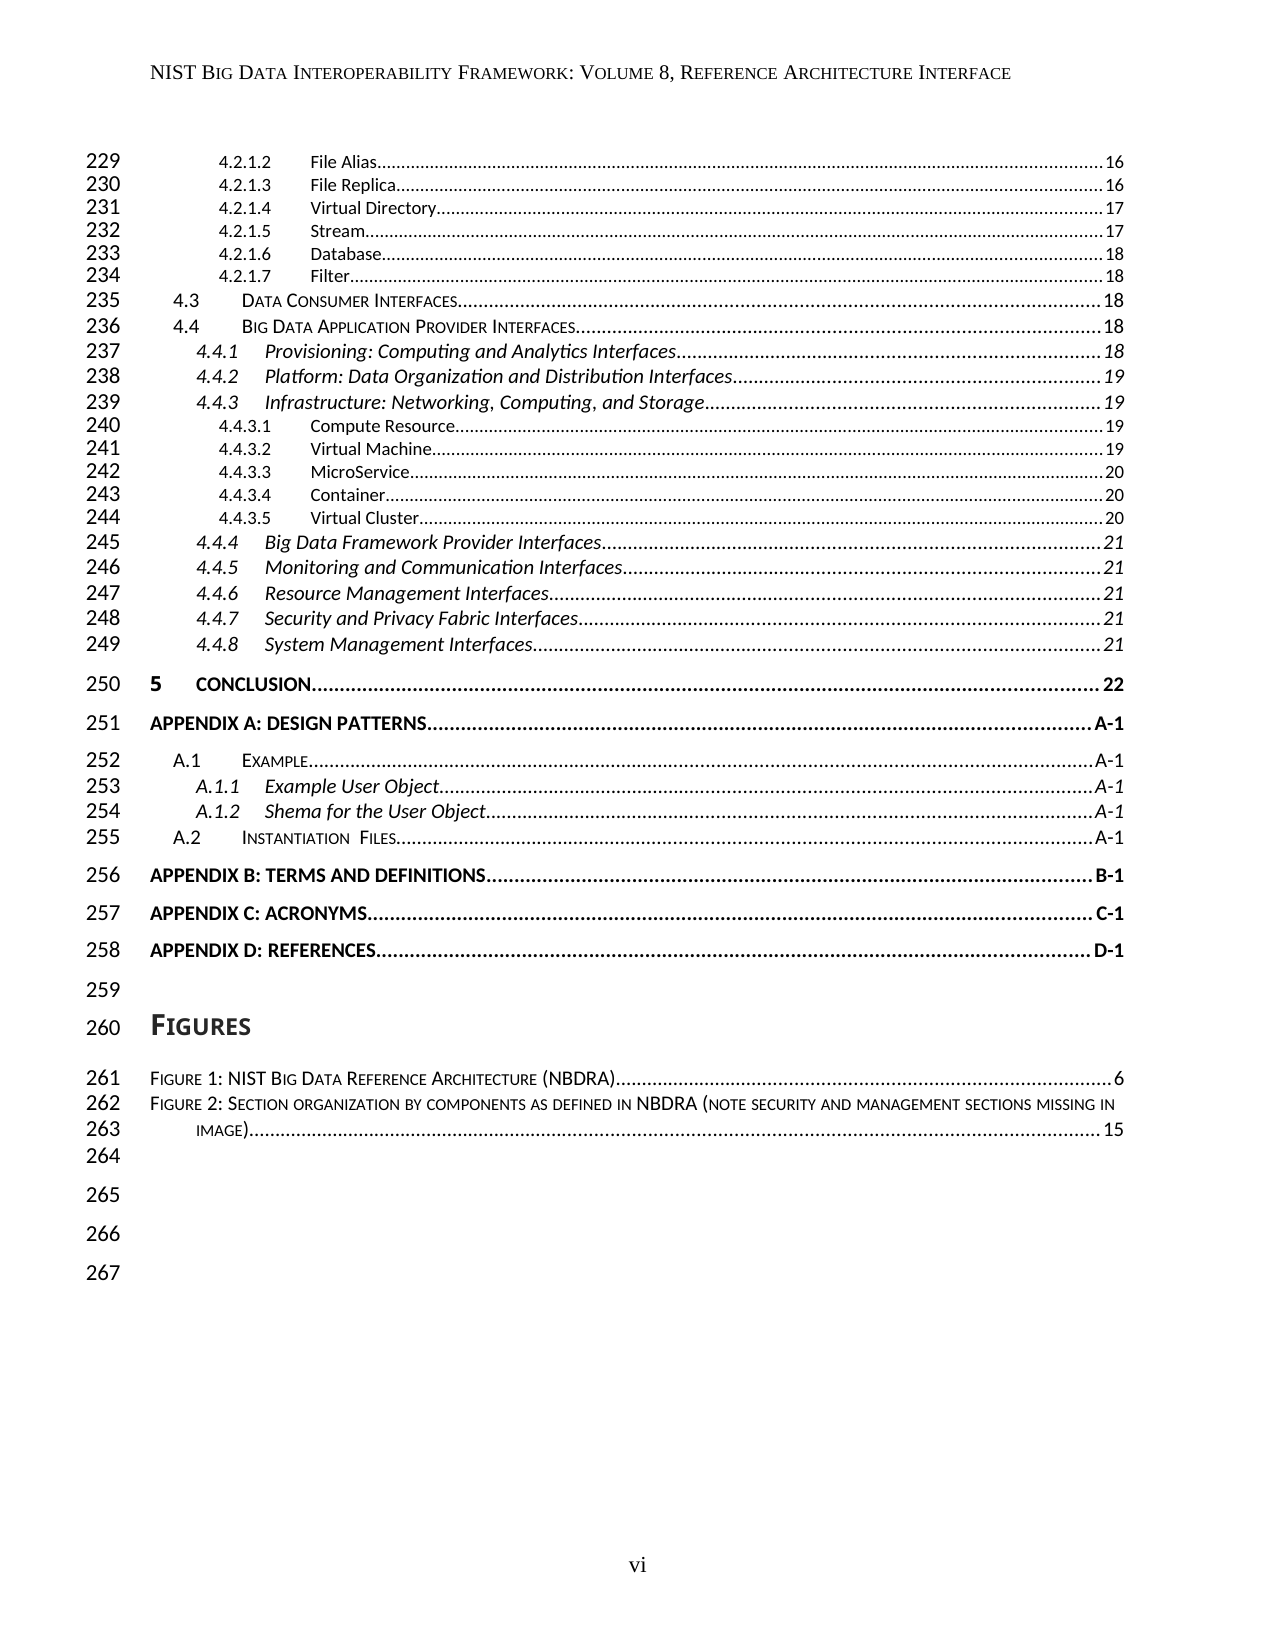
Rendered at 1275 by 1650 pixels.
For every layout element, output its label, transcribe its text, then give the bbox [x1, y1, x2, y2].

text 4.4.8 System Management Interfaces 21 [196, 631, 1125, 656]
text Figure 2: Section organization by components as defined in NBDRA (note security and management sections missing in image) 15 [150, 1090, 1125, 1141]
text 4.2.1.6 Database 18 [219, 242, 1125, 264]
text Appendix B: Terms and Definitions B-1 [150, 862, 1125, 887]
text 4.4.1 Provisioning: Computing and Analytics Interfaces 18 [196, 338, 1125, 364]
text A.1.1 Example User Object A-1 [196, 773, 1125, 798]
text Figure 1: NIST Big Data Reference Architecture (NBDRA) 6 [150, 1065, 1125, 1090]
text 4.4.2 Platform: Data Organization and Distribution Interfaces 19 [196, 364, 1125, 389]
text 4.4.6 Resource Management Interfaces 21 [196, 580, 1125, 605]
text 4.3 Data Consumer Interfaces 18 [173, 287, 1125, 313]
text 4.4 Big Data Application Provider Interfaces 18 [173, 313, 1125, 338]
text 4.4.3.4 Container 20 [219, 483, 1125, 506]
text 4.2.1.4 Virtual Directory 17 [219, 196, 1125, 219]
text 4.2.1.3 File Replica 16 [219, 173, 1125, 196]
text 4.4.3 Infrastructure: Networking, Computing, and Storage 19 [196, 389, 1125, 414]
text A.1.2 Shema for the User Object A-1 [196, 798, 1125, 824]
text 4.4.3.3 MicroService 20 [219, 460, 1125, 483]
text 4.2.1.7 Filter 18 [219, 264, 1125, 287]
text 4.4.7 Security and Privacy Fabric Interfaces 21 [196, 605, 1125, 631]
text A.2 Instantiation Files A-1 [173, 824, 1125, 849]
text Appendix D: References D-1 [150, 938, 1125, 963]
text 4.4.4 Big Data Framework Provider Interfaces 21 [196, 529, 1125, 554]
text 4.4.3.1 Compute Resource 19 [219, 414, 1125, 437]
subtitle Figures [150, 1004, 1125, 1044]
text 4.2.1.5 Stream 17 [219, 219, 1125, 242]
text Appendix A: Design Patterns a-1 [150, 710, 1125, 735]
text A.1 Example A-1 [173, 748, 1125, 773]
text 4.4.3.5 Virtual Cluster 20 [219, 506, 1125, 529]
text Appendix C: Acronyms C-1 [150, 900, 1125, 925]
text 5 Conclusion 22 [150, 669, 1125, 697]
text 4.4.5 Monitoring and Communication Interfaces 21 [196, 554, 1125, 580]
text 4.4.3.2 Virtual Machine 19 [219, 437, 1125, 460]
text 4.2.1.2 File Alias 16 [219, 150, 1125, 173]
